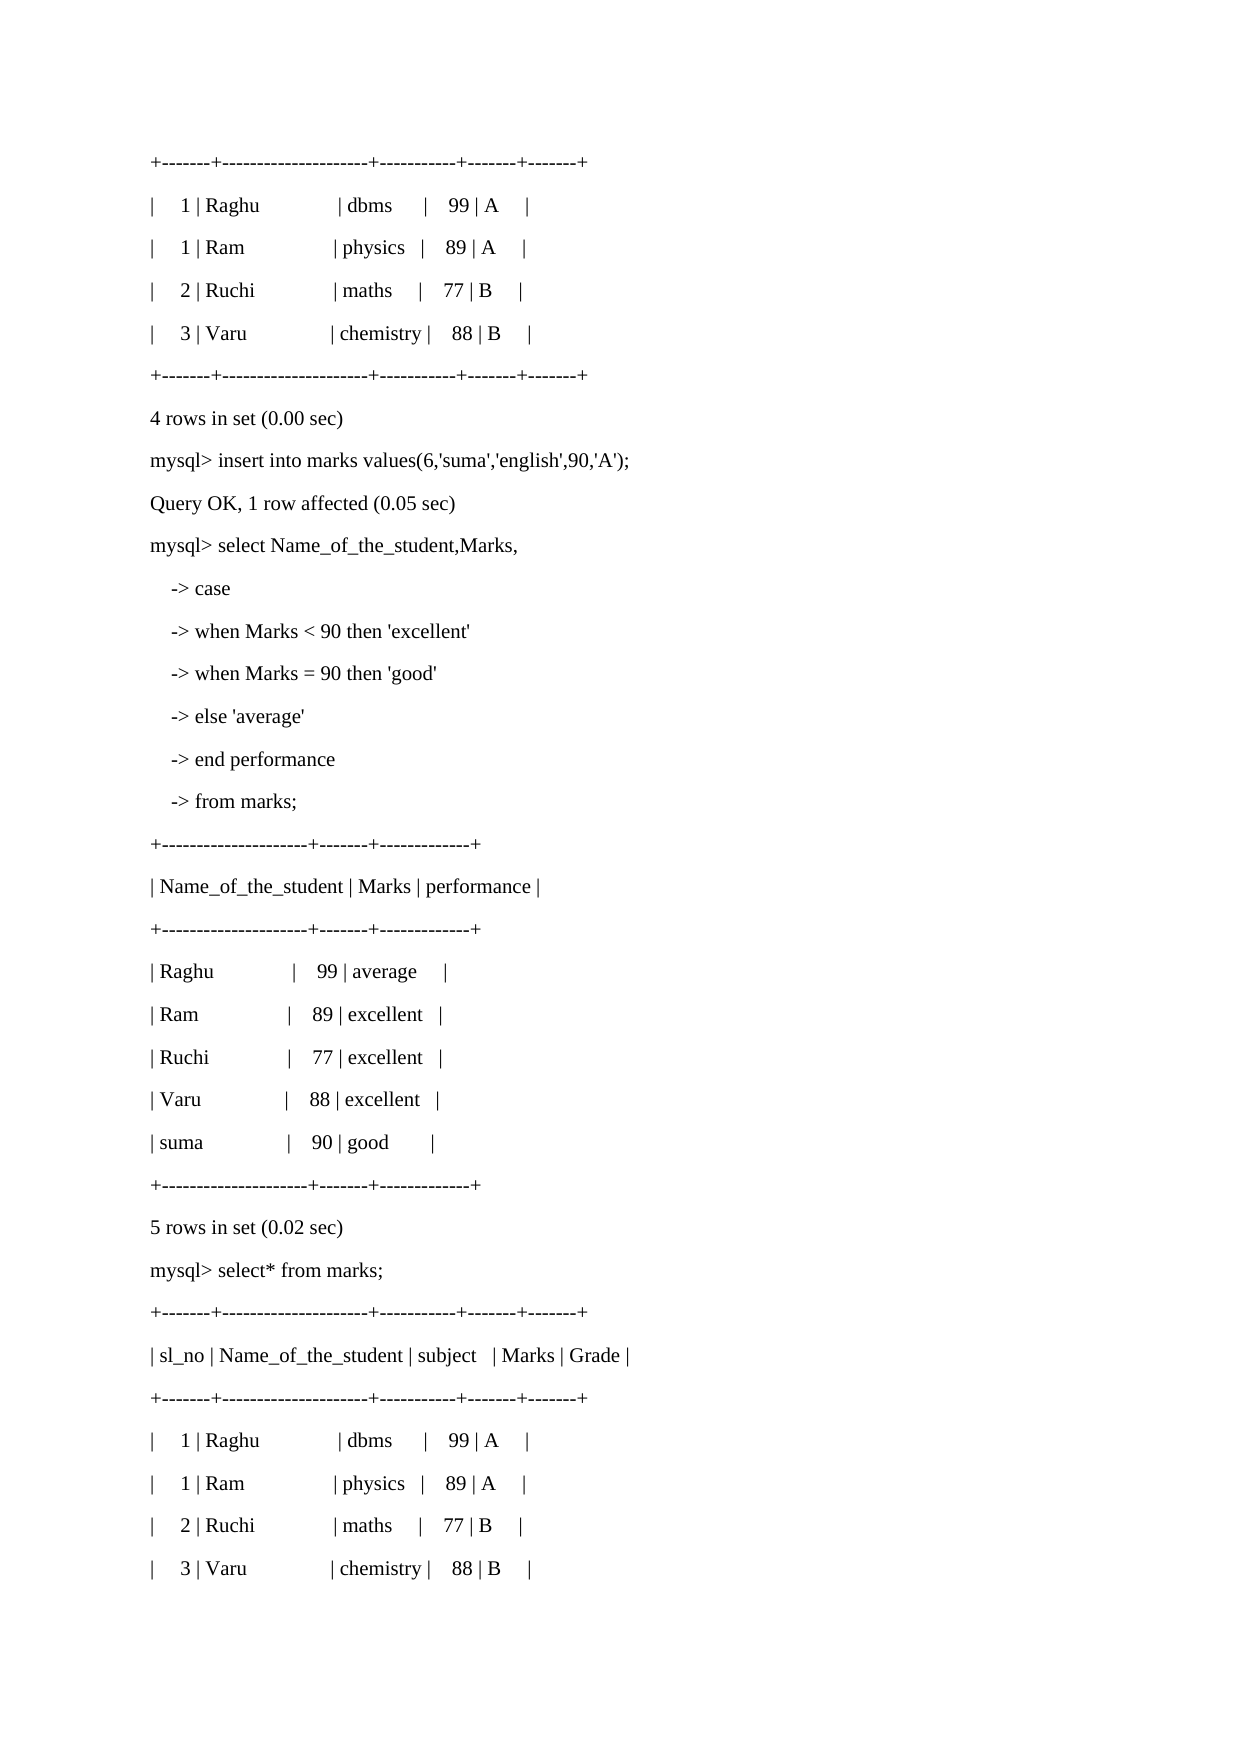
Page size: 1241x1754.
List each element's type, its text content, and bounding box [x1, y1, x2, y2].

text | suma | 90 | good | [150, 1130, 1090, 1154]
text mysql> select Name_of_the_student,Marks, [150, 533, 1090, 557]
text | 3 | Varu | chemistry | 88 | B | [150, 1556, 1090, 1580]
text | 2 | Ruchi | maths | 77 | B | [150, 278, 1090, 302]
text +---------------------+-------+-------------+ [150, 917, 1090, 941]
text | 1 | Ram | physics | 89 | A | [150, 1471, 1090, 1495]
text -> when Marks = 90 then 'good' [150, 661, 1090, 685]
text | Ram | 89 | excellent | [150, 1002, 1090, 1026]
text -> end performance [150, 746, 1090, 771]
text | Name_of_the_student | Marks | performance | [150, 874, 1090, 898]
text | 1 | Raghu | dbms | 99 | A | [150, 1428, 1090, 1452]
text mysql> select* from marks; [150, 1258, 1090, 1282]
text | Varu | 88 | excellent | [150, 1087, 1090, 1111]
text -> case [150, 576, 1090, 600]
text 5 rows in set (0.02 sec) [150, 1215, 1090, 1239]
text 4 rows in set (0.00 sec) [150, 406, 1090, 430]
text | 1 | Raghu | dbms | 99 | A | [150, 193, 1090, 217]
text -> from marks; [150, 789, 1090, 813]
text | Ruchi | 77 | excellent | [150, 1045, 1090, 1069]
text | sl_no | Name_of_the_student | subject | Marks | Grade | [150, 1343, 1090, 1367]
text Query OK, 1 row affected (0.05 sec) [150, 491, 1090, 515]
text | 1 | Ram | physics | 89 | A | [150, 235, 1090, 259]
text +---------------------+-------+-------------+ [150, 832, 1090, 856]
text | 2 | Ruchi | maths | 77 | B | [150, 1513, 1090, 1537]
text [150, 150, 1090, 174]
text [150, 1386, 1090, 1409]
text mysql> insert into marks values(6,'suma','english',90,'A'); [150, 448, 1090, 472]
text +-------+---------------------+-----------+-------+-------+ [150, 363, 1090, 387]
text | 3 | Varu | chemistry | 88 | B | [150, 320, 1090, 344]
text +-------+---------------------+-----------+-------+-------+ [150, 1300, 1090, 1324]
text | Raghu | 99 | average | [150, 959, 1090, 983]
text -> else 'average' [150, 704, 1090, 728]
text -> when Marks < 90 then 'excellent' [150, 619, 1090, 643]
text +---------------------+-------+-------------+ [150, 1172, 1090, 1197]
